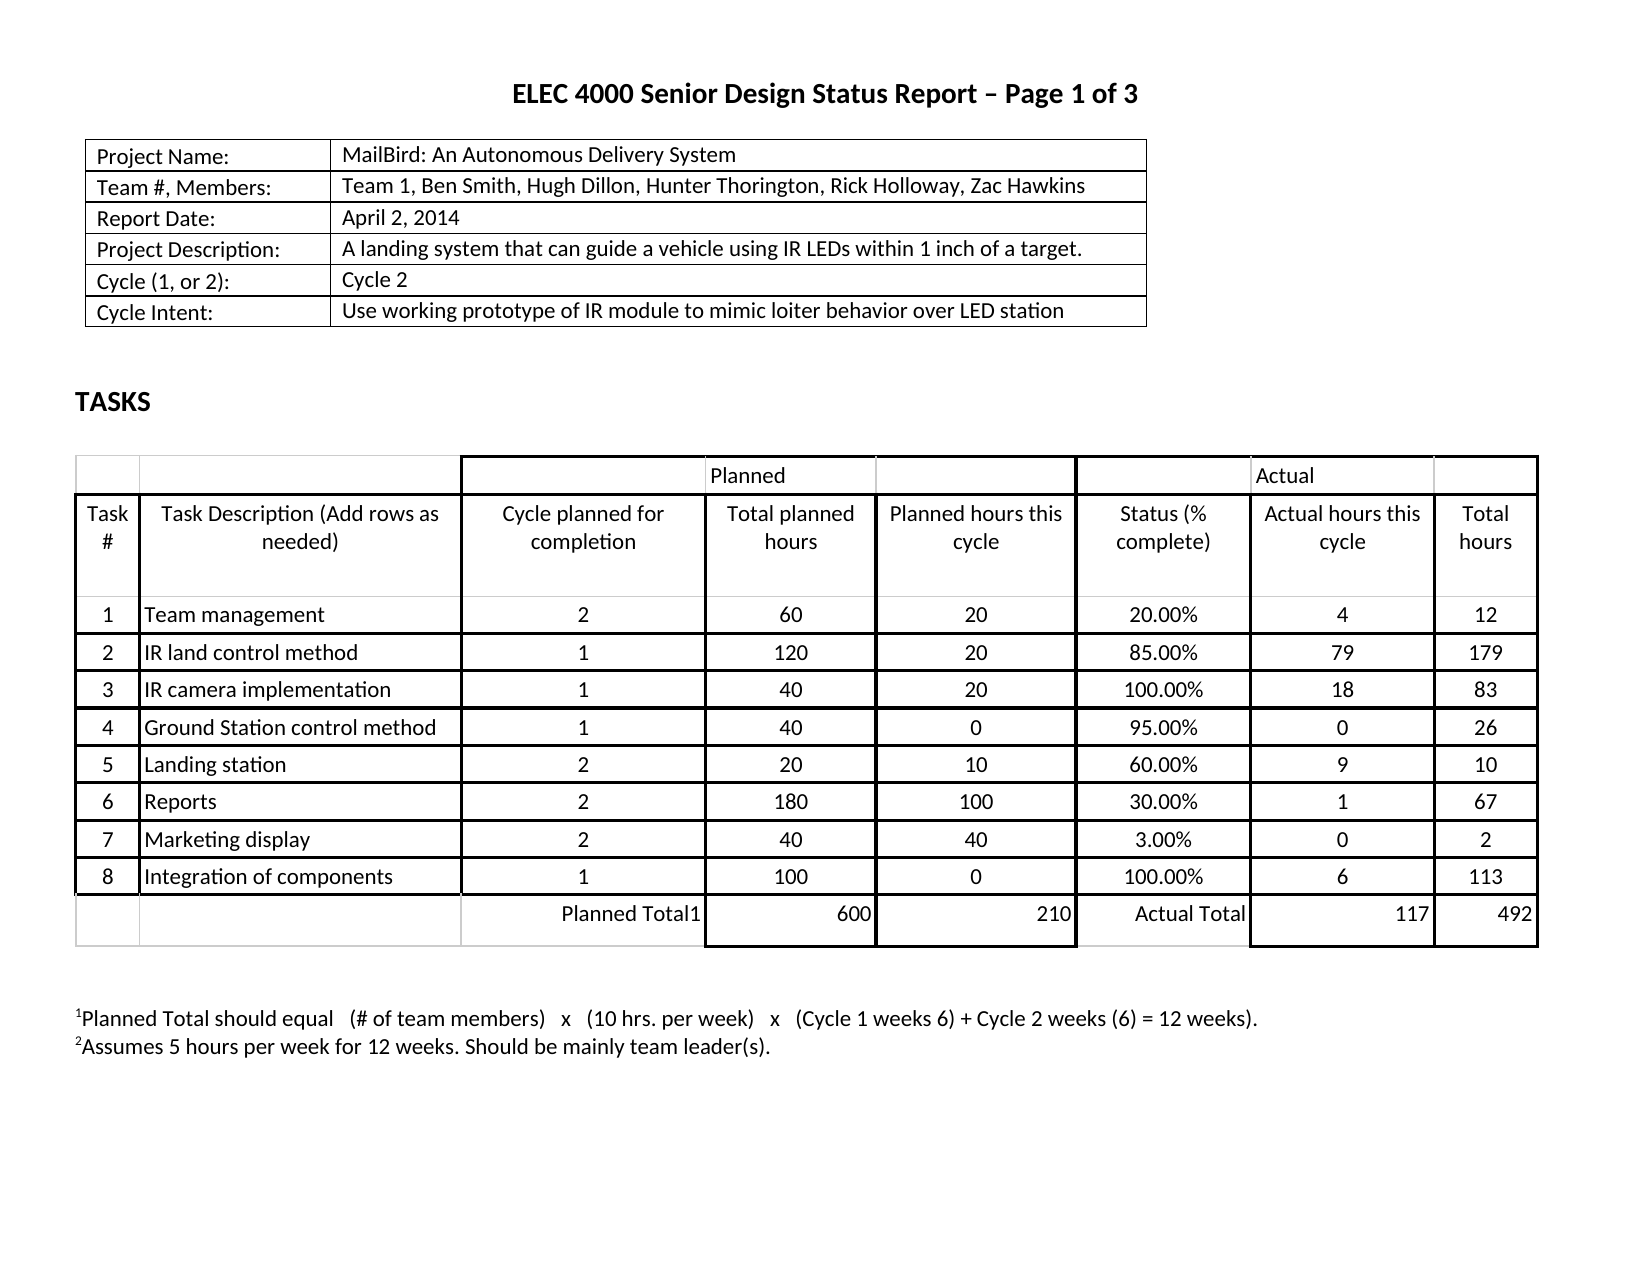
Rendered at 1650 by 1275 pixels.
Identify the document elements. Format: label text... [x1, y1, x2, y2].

table_header Project Name: [86, 140, 330, 170]
table_cell Use working prototype of IR module to mimic loiter behavior over LED station [331, 297, 1146, 326]
table_cell IR land control method [141, 635, 460, 669]
table_cell 2 [77, 635, 138, 669]
table_cell 7 [77, 822, 138, 856]
table_cell Cycle Intent: [86, 297, 330, 326]
table_cell 1 [463, 710, 704, 744]
table_cell 179 [1436, 635, 1536, 669]
table_cell 100.00% [1078, 859, 1249, 893]
table_cell Planned Total1 [462, 896, 704, 945]
table_header MailBird: An Autonomous Delivery System [331, 140, 1146, 170]
table_cell Integration of components [141, 859, 460, 893]
table_cell 1 [463, 635, 704, 669]
table_cell A landing system that can guide a vehicle using IR LEDs within 1 inch of a target. [331, 234, 1146, 264]
table_cell 2 [463, 784, 704, 818]
table_cell 117 [1252, 896, 1433, 945]
table_cell 18 [1252, 672, 1433, 706]
table_cell 20 [878, 597, 1074, 632]
table_cell 20.00% [1078, 597, 1249, 632]
table_cell 100 [878, 784, 1074, 818]
table_cell Actual hours this cycle [1252, 496, 1433, 596]
table_cell April 2, 2014 [331, 203, 1146, 232]
table_header [877, 458, 1074, 493]
table_cell 1 [463, 859, 704, 893]
table_cell 2 [463, 822, 704, 856]
text 1Planned Total should equal (# of team members) x (10 hrs. per week) x (Cycle 1 weeks 6) + Cycle 2 weeks (6) = 12 weeks). [75, 1004, 1575, 1032]
table_cell Marketing display [141, 822, 460, 856]
table_cell 30.00% [1078, 784, 1249, 818]
table_cell 120 [707, 635, 874, 669]
table_cell 3 [77, 672, 138, 706]
table_cell 20 [707, 747, 874, 781]
table_header [1078, 458, 1250, 493]
table_cell 60.00% [1078, 747, 1249, 781]
table_cell 100 [707, 859, 874, 893]
table_header [140, 456, 460, 493]
table_cell Team 1, Ben Smith, Hugh Dillon, Hunter Thorington, Rick Holloway, Zac Hawkins [331, 172, 1146, 201]
table_cell Total planned hours [707, 496, 874, 596]
table_cell Project Description: [86, 234, 330, 264]
table_cell 4 [77, 710, 138, 744]
table_cell 20 [878, 672, 1074, 706]
table_header Planned [706, 458, 875, 493]
table_cell 67 [1436, 784, 1536, 818]
table_cell 6 [1252, 859, 1433, 893]
table_cell 2 [463, 597, 704, 632]
table_cell 600 [707, 896, 874, 945]
table_cell 10 [878, 747, 1074, 781]
table_cell Planned hours this cycle [878, 496, 1074, 596]
table_cell 492 [1436, 896, 1536, 945]
table_cell 20 [878, 635, 1074, 669]
table_cell 100.00% [1078, 672, 1249, 706]
table_cell Actual Total [1078, 896, 1249, 945]
table_cell Team #, Members: [86, 172, 330, 201]
table_cell 8 [77, 859, 138, 893]
table_cell 2 [1436, 822, 1536, 856]
table_cell 0 [878, 710, 1074, 744]
table_cell Cycle (1, or 2): [86, 265, 330, 295]
table_cell Report Date: [86, 203, 330, 232]
table_cell Total hours [1436, 496, 1536, 596]
table_header Actual [1252, 458, 1433, 493]
table_cell 180 [707, 784, 874, 818]
table_cell 0 [878, 859, 1074, 893]
table_cell [77, 896, 139, 945]
table_cell 26 [1436, 710, 1536, 744]
table_cell Ground Station control method [141, 710, 460, 744]
table_cell 3.00% [1078, 822, 1249, 856]
table_cell 40 [707, 822, 874, 856]
table_header [77, 456, 139, 493]
table_cell 60 [707, 597, 874, 632]
text TASKS [75, 383, 1575, 419]
table_cell Task # [77, 496, 138, 596]
table_header [1435, 458, 1536, 493]
table_cell 1 [1252, 784, 1433, 818]
table_cell 1 [463, 672, 704, 706]
table_cell Reports [141, 784, 460, 818]
table_cell 5 [77, 747, 138, 781]
table_cell 0 [1252, 822, 1433, 856]
table_cell 4 [1252, 597, 1433, 632]
table_cell 85.00% [1078, 635, 1249, 669]
table_cell Team management [141, 597, 460, 632]
table_cell Cycle 2 [331, 265, 1146, 295]
table_cell 1 [77, 597, 138, 632]
table_cell IR camera implementation [141, 672, 460, 706]
table_cell 95.00% [1078, 710, 1249, 744]
table_cell 40 [707, 672, 874, 706]
table_cell 40 [707, 710, 874, 744]
table_cell 210 [878, 896, 1074, 945]
table_cell Cycle planned for completion [463, 496, 704, 596]
table_cell 83 [1436, 672, 1536, 706]
table_cell 2 [463, 747, 704, 781]
table_cell Task Description (Add rows as needed) [141, 496, 460, 596]
table_cell Status (% complete) [1078, 496, 1249, 596]
table_cell 6 [77, 784, 138, 818]
text 2Assumes 5 hours per week for 12 weeks. Should be mainly team leader(s). [75, 1032, 1575, 1060]
table_cell 0 [1252, 710, 1433, 744]
table_cell 12 [1436, 597, 1536, 632]
table_cell 9 [1252, 747, 1433, 781]
table_cell Landing station [141, 747, 460, 781]
table_cell 40 [878, 822, 1074, 856]
table_header [463, 458, 705, 493]
table_cell [140, 896, 460, 945]
table_cell 113 [1436, 859, 1536, 893]
table_cell 79 [1252, 635, 1433, 669]
table_cell 10 [1436, 747, 1536, 781]
